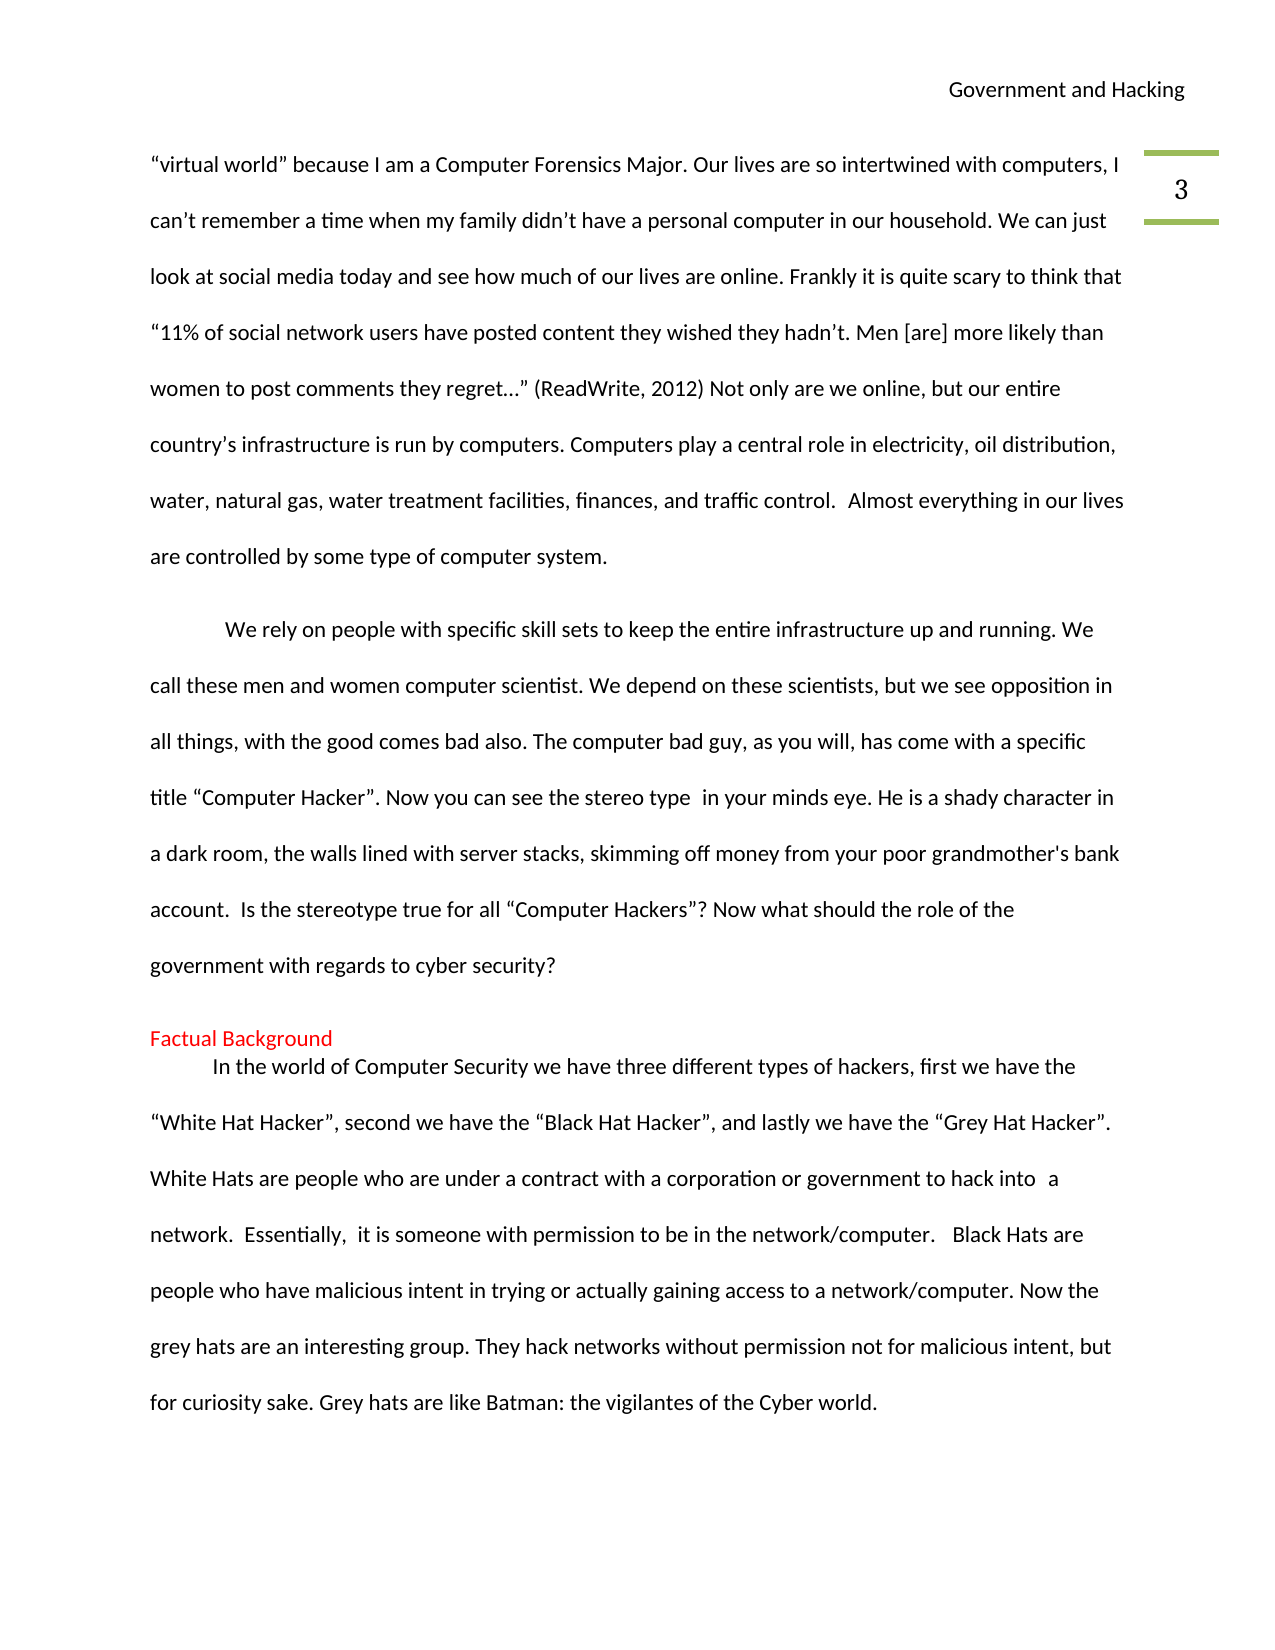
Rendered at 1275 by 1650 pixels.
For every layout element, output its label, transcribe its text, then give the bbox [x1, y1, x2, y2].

text Factual Background [150, 1024, 1125, 1052]
text We rely on people with specific skill sets to keep the entire infrastructure up and running. We call these men and women computer scientist. We depend on these scientists, but we see opposition in all things, with the good comes bad also. The computer bad guy, as you will, has come with a specific title “Computer Hacker”. Now you can see the stereo type in your minds eye. He is a shady character in a dark room, the walls lined with server stacks, skimming off money from your poor grandmother's bank account. Is the stereotype true for all “Computer Hackers”? Now what should the role of the government with regards to cyber security? [150, 615, 1125, 979]
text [150, 150, 1125, 570]
text In the world of Computer Security we have three different types of hackers, first we have the “White Hat Hacker”, second we have the “Black Hat Hacker”, and lastly we have the “Grey Hat Hacker”. White Hats are people who are under a contract with a corporation or government to hack into a network. Essentially, it is someone with permission to be in the network/computer. Black Hats are people who have malicious intent in trying or actually gaining access to a network/computer. Now the grey hats are an interesting group. They hack networks without permission not for malicious intent, but for curiosity sake. Grey hats are like Batman: the vigilantes of the Cyber world. [150, 1052, 1125, 1416]
